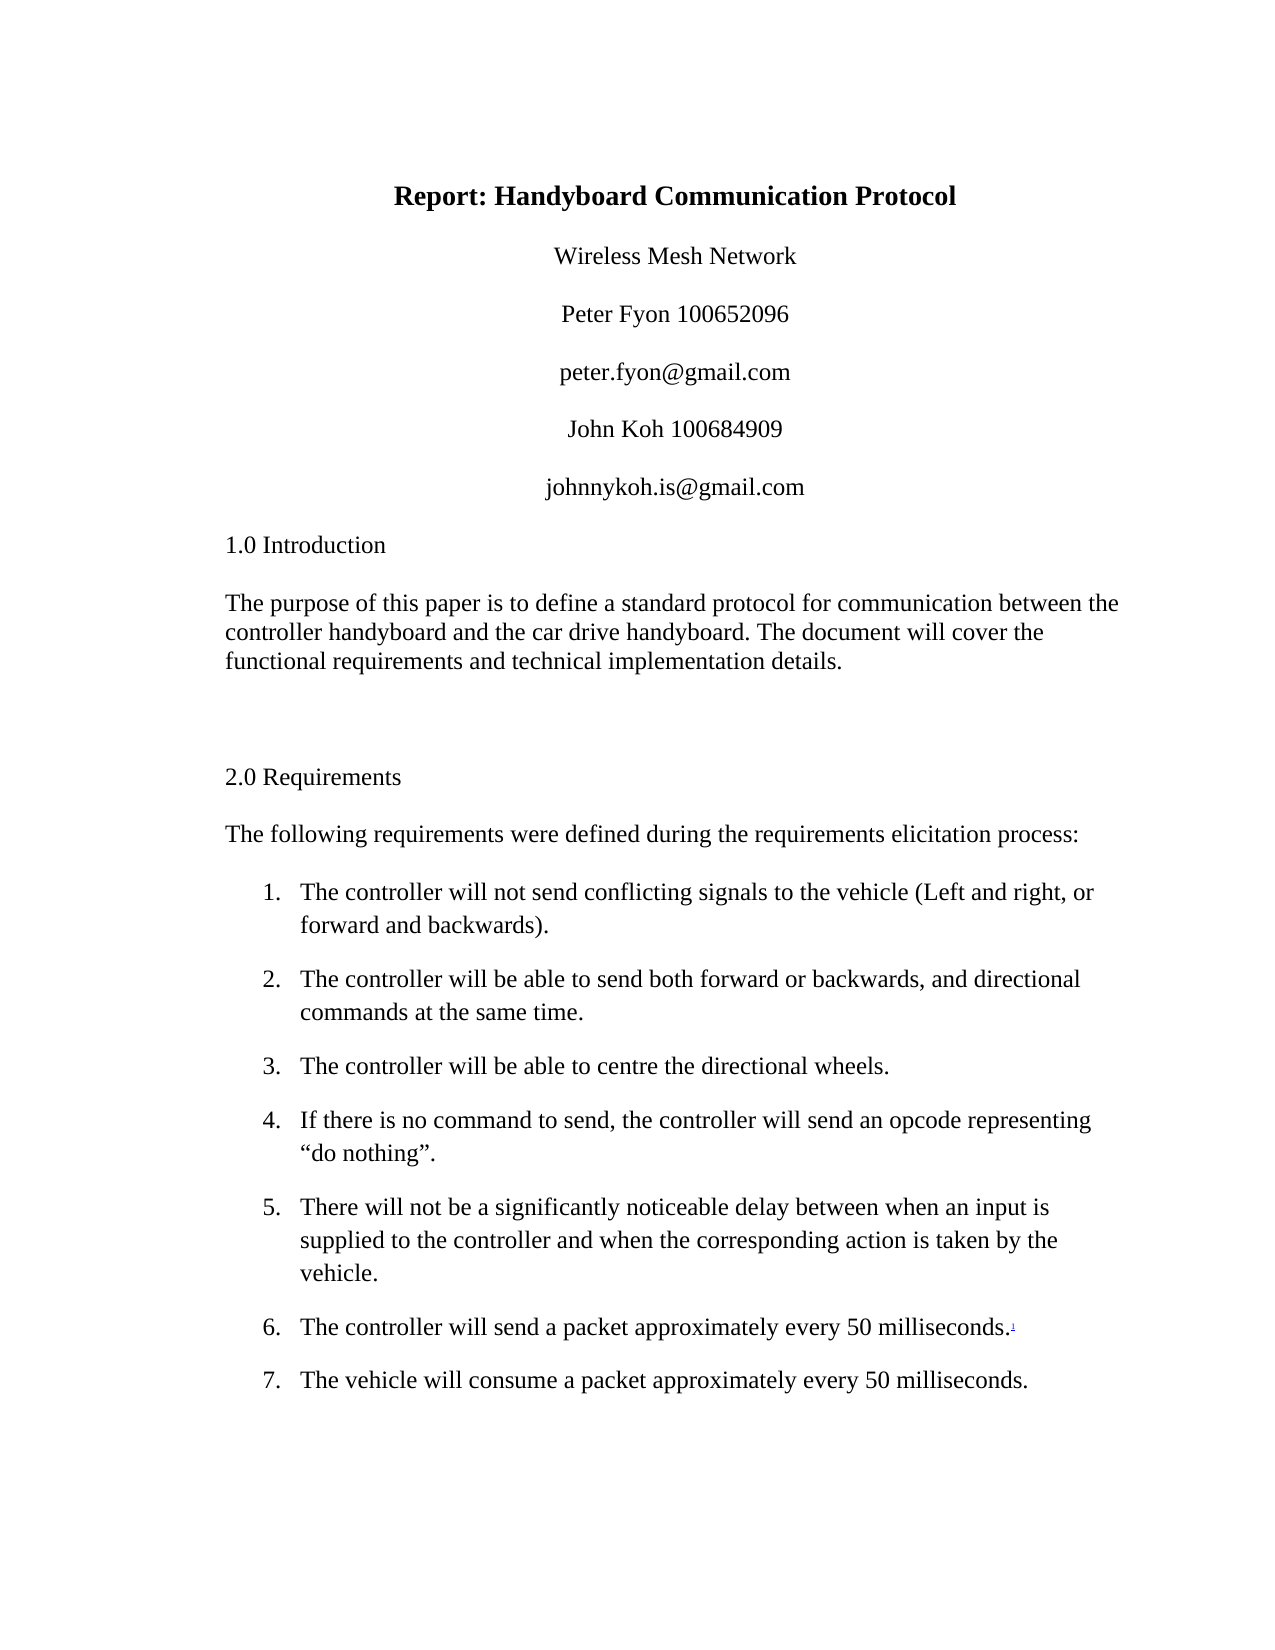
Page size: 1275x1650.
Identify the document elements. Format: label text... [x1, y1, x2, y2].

text The following requirements were defined during the requirements elicitation process: [225, 819, 1125, 848]
list The controller will not send conflicting signals to the vehicle (Left and right, or forward and backwards). [262, 877, 1125, 939]
list There will not be a significantly noticeable delay between when an input is supplied to the controller and when the corresponding action is taken by the vehicle. [262, 1192, 1125, 1287]
text johnnykoh.is@gmail.com [225, 472, 1125, 501]
list If there is no command to send, the controller will send an opcode representing “do nothing”. [262, 1105, 1125, 1167]
text 2.0 Requirements [225, 762, 1125, 790]
text The purpose of this paper is to define a standard protocol for communication between the controller handyboard and the car drive handyboard. The document will cover the functional requirements and technical implementation details. [225, 588, 1125, 674]
text Wireless Mesh Network [225, 241, 1125, 269]
list The vehicle will consume a packet approximately every 50 milliseconds. [262, 1366, 1125, 1394]
list The controller will send a packet approximately every 50 milliseconds.1 [262, 1312, 1125, 1341]
text peter.fyon@gmail.com [225, 357, 1125, 385]
text 1.0 Introduction [225, 530, 1125, 559]
text Peter Fyon 100652096 [225, 299, 1125, 327]
list The controller will be able to centre the directional wheels. [262, 1051, 1125, 1080]
text John Koh 100684909 [225, 414, 1125, 443]
text Report: Handyboard Communication Protocol [225, 179, 1125, 212]
list The controller will be able to send both forward or backwards, and directional commands at the same time. [262, 964, 1125, 1026]
